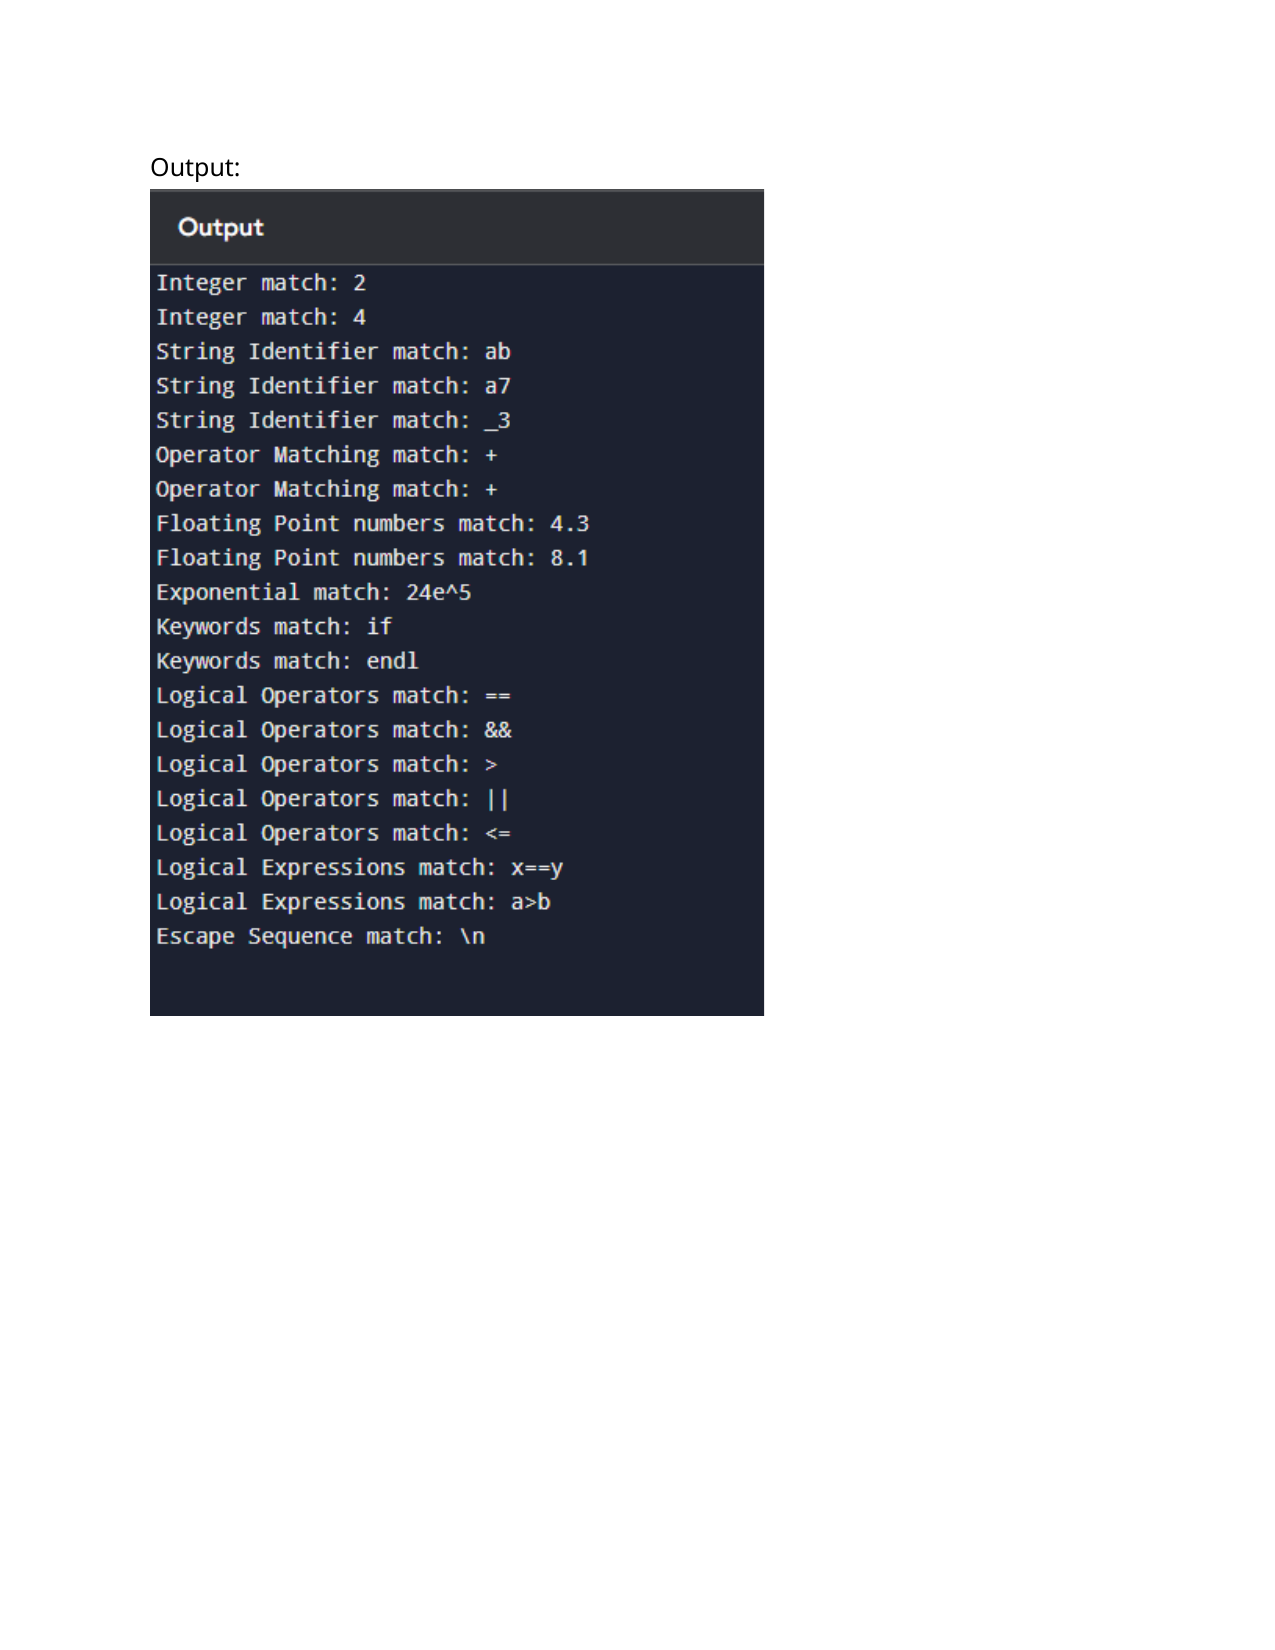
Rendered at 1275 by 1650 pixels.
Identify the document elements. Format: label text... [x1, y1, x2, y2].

picture [150, 189, 765, 1016]
